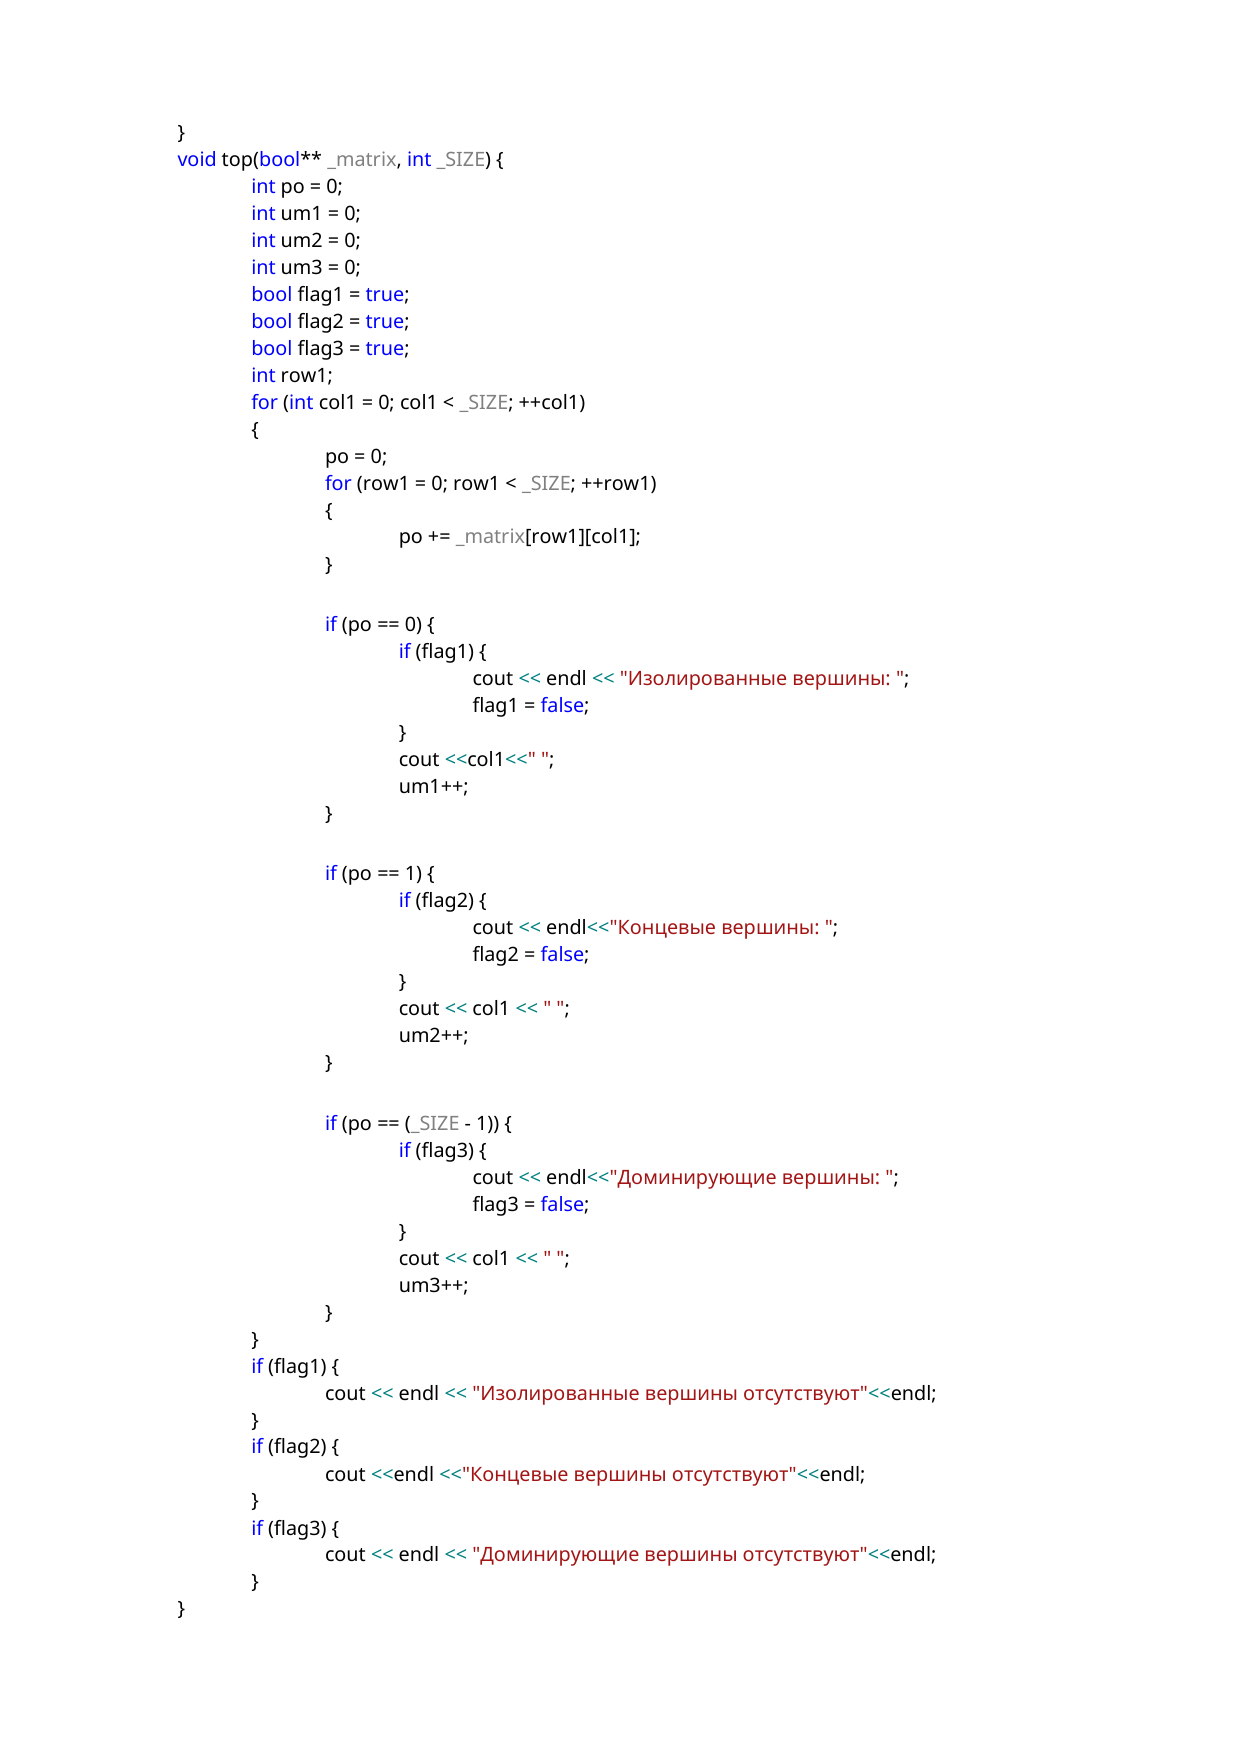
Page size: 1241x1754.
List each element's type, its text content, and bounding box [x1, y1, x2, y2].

text } [177, 1406, 1152, 1433]
text bool flag2 = true; [177, 307, 1152, 334]
text } [177, 799, 1152, 826]
text { [177, 415, 1152, 442]
text cout << endl << "Изолированные вершины: "; [177, 664, 1152, 691]
text po = 0; [177, 442, 1152, 469]
text } [177, 1595, 1152, 1622]
text if (flag2) { [177, 887, 1152, 914]
text int um2 = 0; [177, 226, 1152, 253]
text { [177, 496, 1152, 523]
text } [177, 118, 1152, 145]
text if (flag2) { [177, 1433, 1152, 1460]
text } [177, 1487, 1152, 1514]
text } [177, 1568, 1152, 1595]
text cout << endl<<"Доминирующие вершины: "; [177, 1163, 1152, 1190]
text } [177, 718, 1152, 745]
text if (po == (_SIZE - 1)) { [177, 1109, 1152, 1136]
text um2++; [177, 1022, 1152, 1048]
text cout <<endl <<"Концевые вершины отсутствуют"<<endl; [177, 1460, 1152, 1487]
text um1++; [177, 772, 1152, 799]
text cout << endl << "Доминирующие вершины отсутствуют"<<endl; [177, 1541, 1152, 1568]
text } [177, 1217, 1152, 1244]
text um3++; [177, 1271, 1152, 1298]
text } [177, 1325, 1152, 1352]
text cout << endl << "Изолированные вершины отсутствуют"<<endl; [177, 1379, 1152, 1406]
text bool flag1 = true; [177, 280, 1152, 307]
text } [177, 1048, 1152, 1076]
text bool flag3 = true; [177, 334, 1152, 361]
text int po = 0; [177, 172, 1152, 199]
text if (flag3) { [177, 1514, 1152, 1541]
text if (po == 1) { [177, 860, 1152, 887]
text flag1 = false; [177, 691, 1152, 718]
text cout <<col1<<" "; [177, 745, 1152, 772]
text po += _matrix[row1][col1]; [177, 523, 1152, 550]
text int um1 = 0; [177, 199, 1152, 226]
text cout << col1 << " "; [177, 994, 1152, 1022]
text cout << col1 << " "; [177, 1244, 1152, 1271]
text } [177, 1298, 1152, 1325]
text int um3 = 0; [177, 253, 1152, 280]
text if (flag1) { [177, 637, 1152, 664]
text } [177, 968, 1152, 994]
text cout << endl<<"Концевые вершины: "; [177, 914, 1152, 941]
text int row1; [177, 361, 1152, 388]
text } [177, 550, 1152, 577]
text void top(bool** _matrix, int _SIZE) { [177, 145, 1152, 172]
text flag3 = false; [177, 1190, 1152, 1217]
text if (flag1) { [177, 1352, 1152, 1379]
text for (row1 = 0; row1 < _SIZE; ++row1) [177, 469, 1152, 496]
text if (po == 0) { [177, 610, 1152, 637]
text if (flag3) { [177, 1136, 1152, 1163]
text flag2 = false; [177, 941, 1152, 968]
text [177, 388, 1152, 415]
